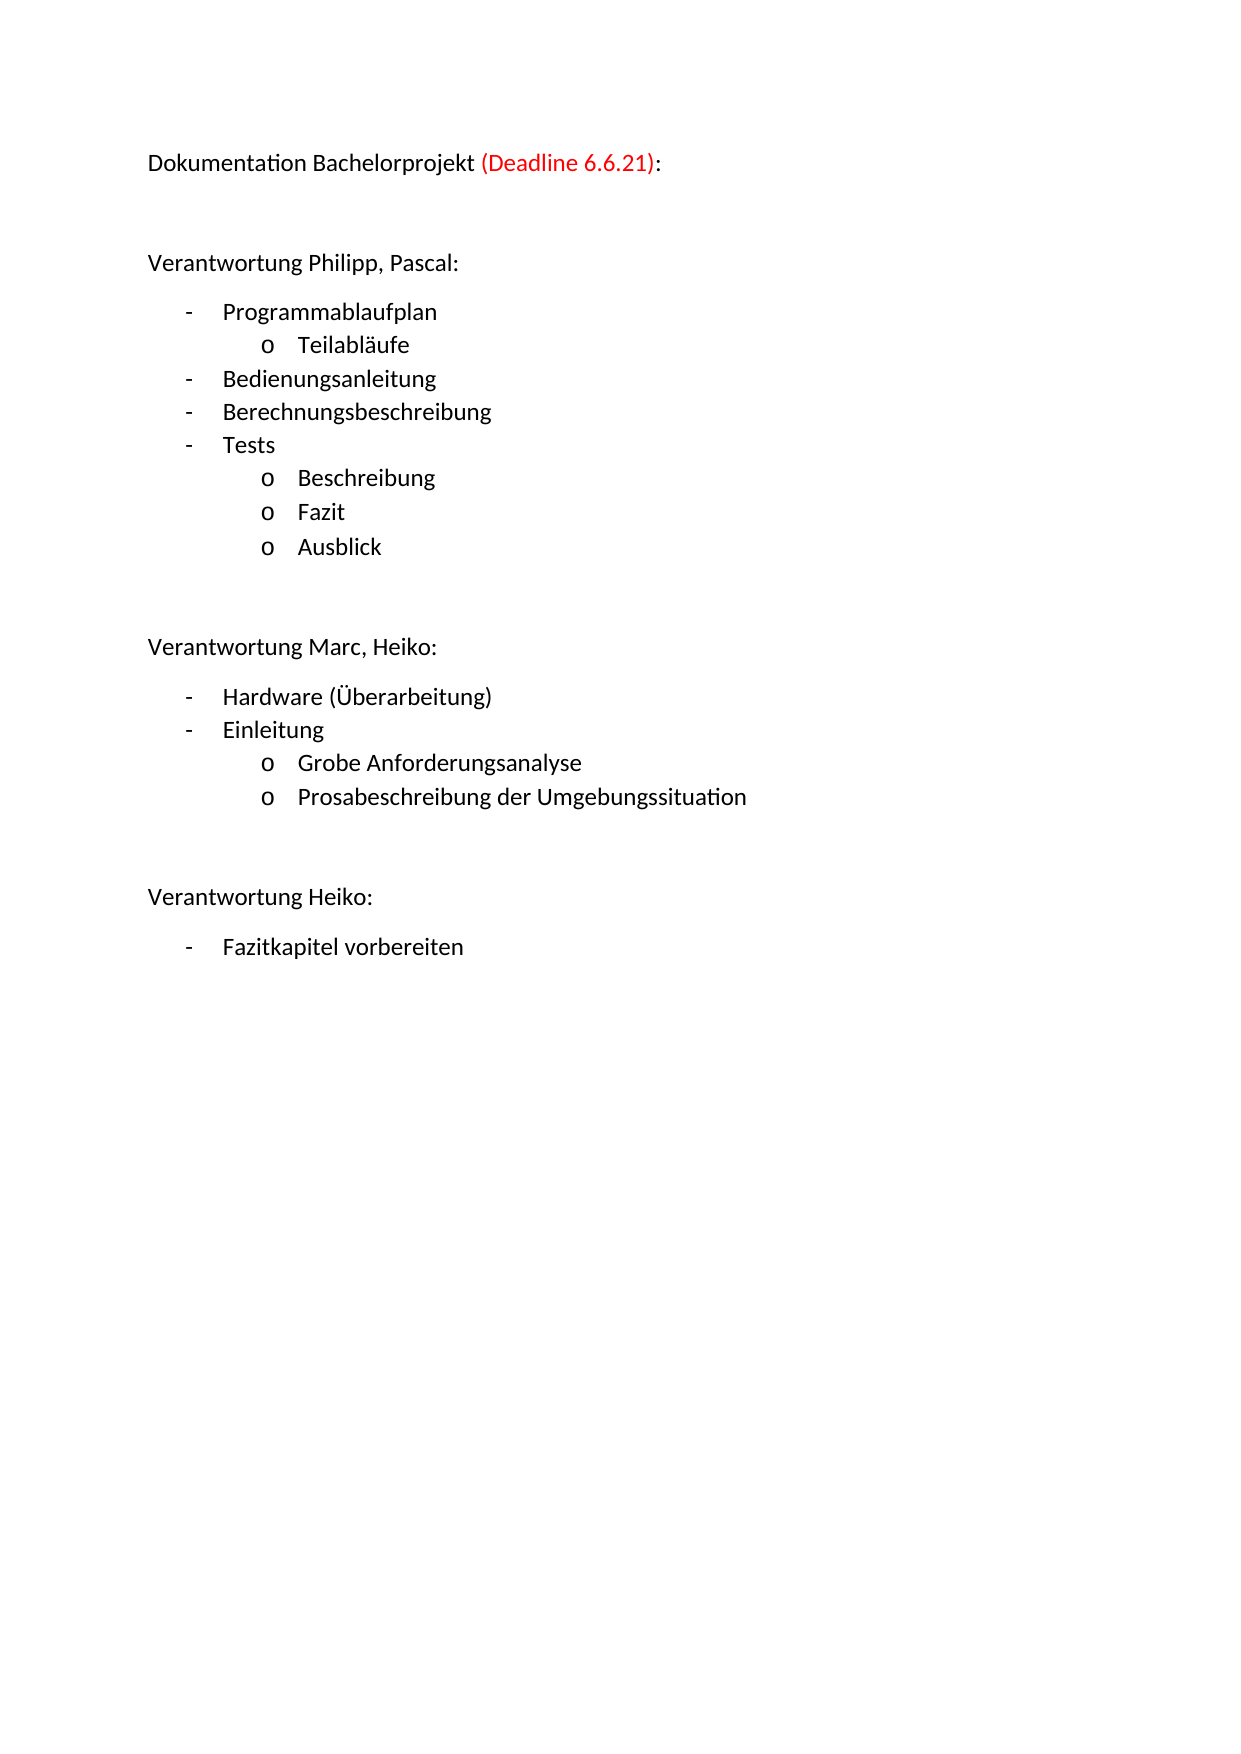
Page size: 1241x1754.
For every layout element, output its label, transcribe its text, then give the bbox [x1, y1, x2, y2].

text Verantwortung Marc, Heiko: [148, 631, 1093, 662]
list Prosabeschreibung der Umgebungssituation [260, 781, 1093, 813]
list Ausblick [260, 531, 1093, 563]
list Einleitung [185, 714, 1093, 744]
list Beschreibung [260, 462, 1093, 494]
list Hardware (Überarbeitung) [185, 681, 1093, 711]
list Teilabläufe [260, 329, 1093, 361]
list Fazit [260, 497, 1093, 528]
list Fazitkapitel vorbereiten [185, 931, 1093, 962]
list Tests [185, 429, 1093, 460]
text Dokumentation Bachelorprojekt (Deadline 6.6.21): [148, 148, 1093, 178]
list Grobe Anforderungsanalyse [260, 747, 1093, 778]
text Verantwortung Heiko: [148, 882, 1093, 912]
list Berechnungsbeschreibung [185, 396, 1093, 427]
list Bedienungsanleitung [185, 363, 1093, 394]
list Programmablaufplan [185, 296, 1093, 327]
text Verantwortung Philipp, Pascal: [148, 247, 1093, 277]
